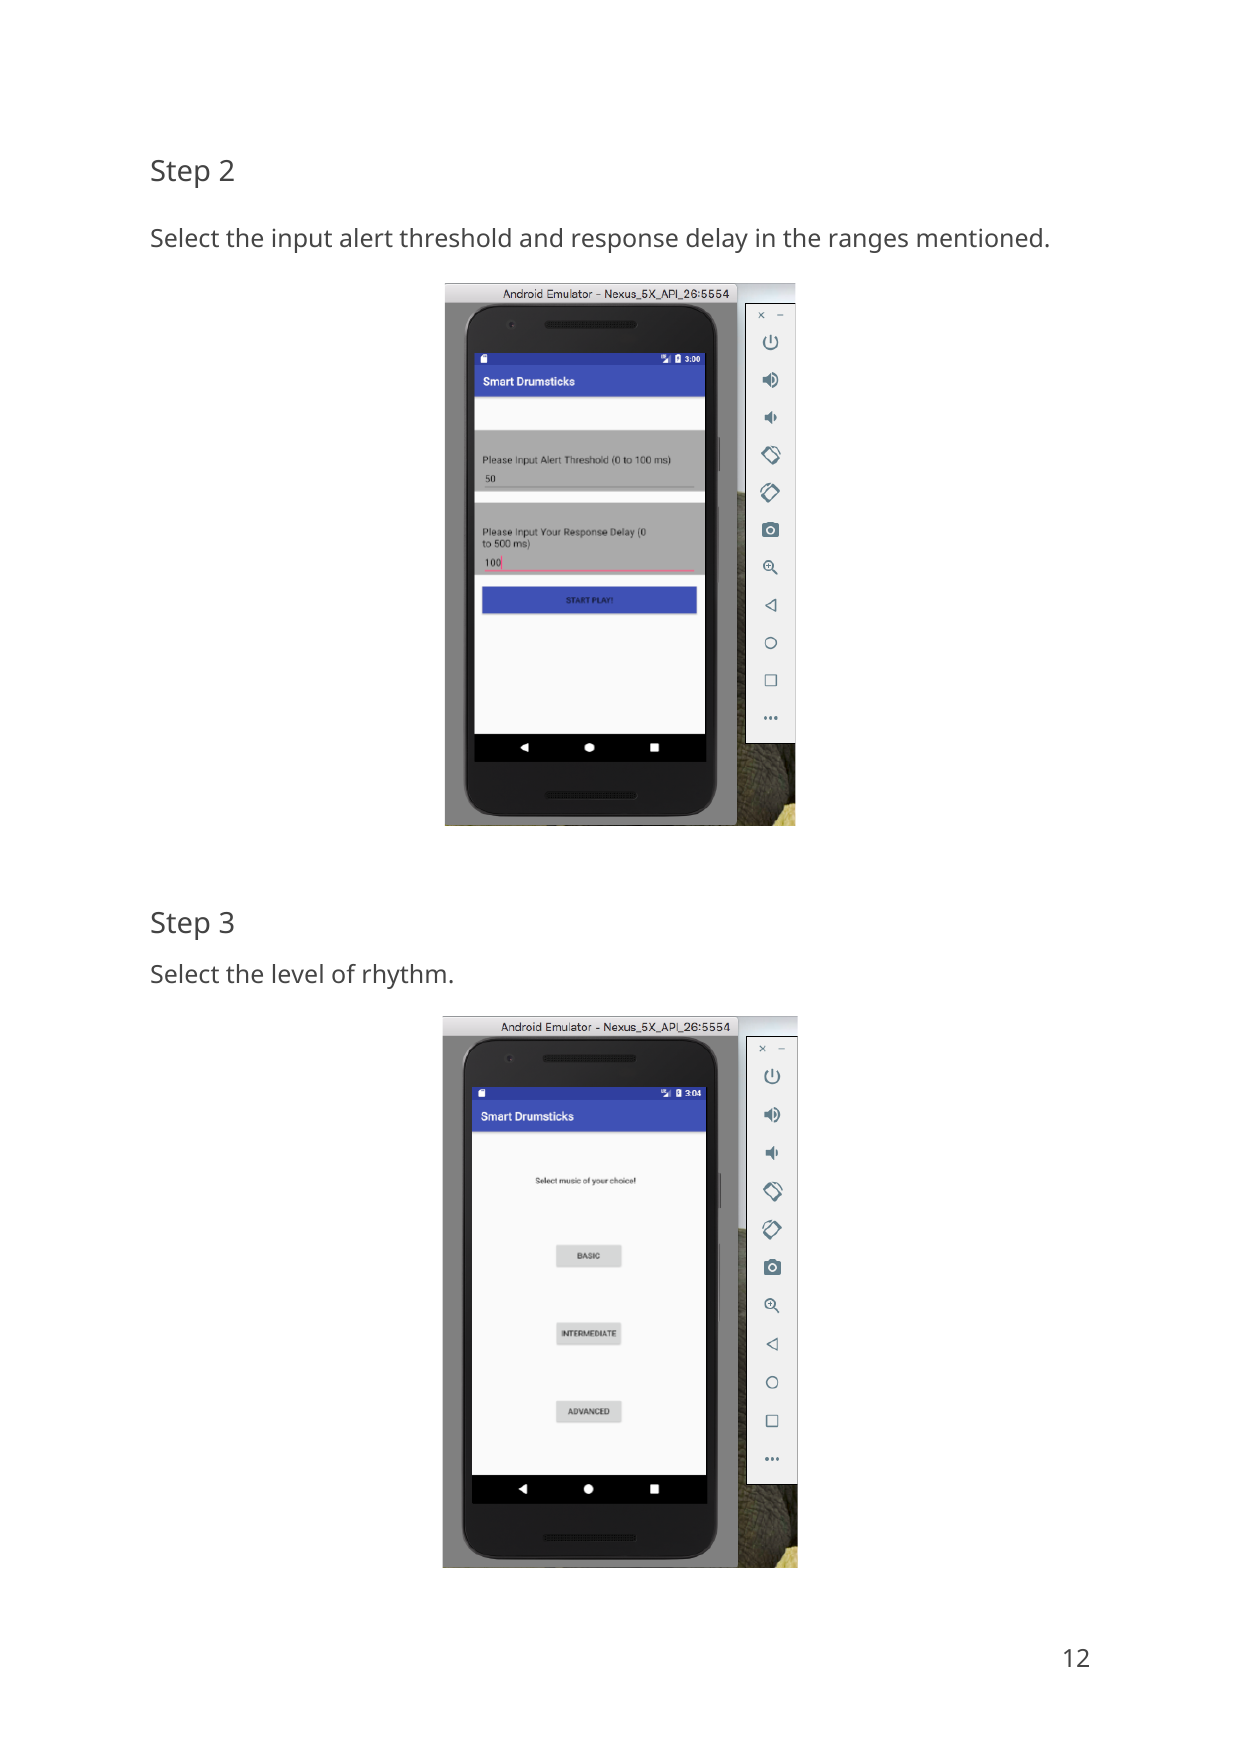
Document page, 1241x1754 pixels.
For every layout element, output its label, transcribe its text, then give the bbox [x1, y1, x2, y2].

subtitle Step 3 [150, 903, 1090, 942]
picture [442, 1016, 798, 1568]
subtitle Step 2 [150, 150, 1090, 190]
text Select the level of rhythm. [150, 957, 1090, 991]
picture [444, 283, 796, 826]
text Select the input alert threshold and response delay in the ranges mentioned. [150, 220, 1090, 254]
